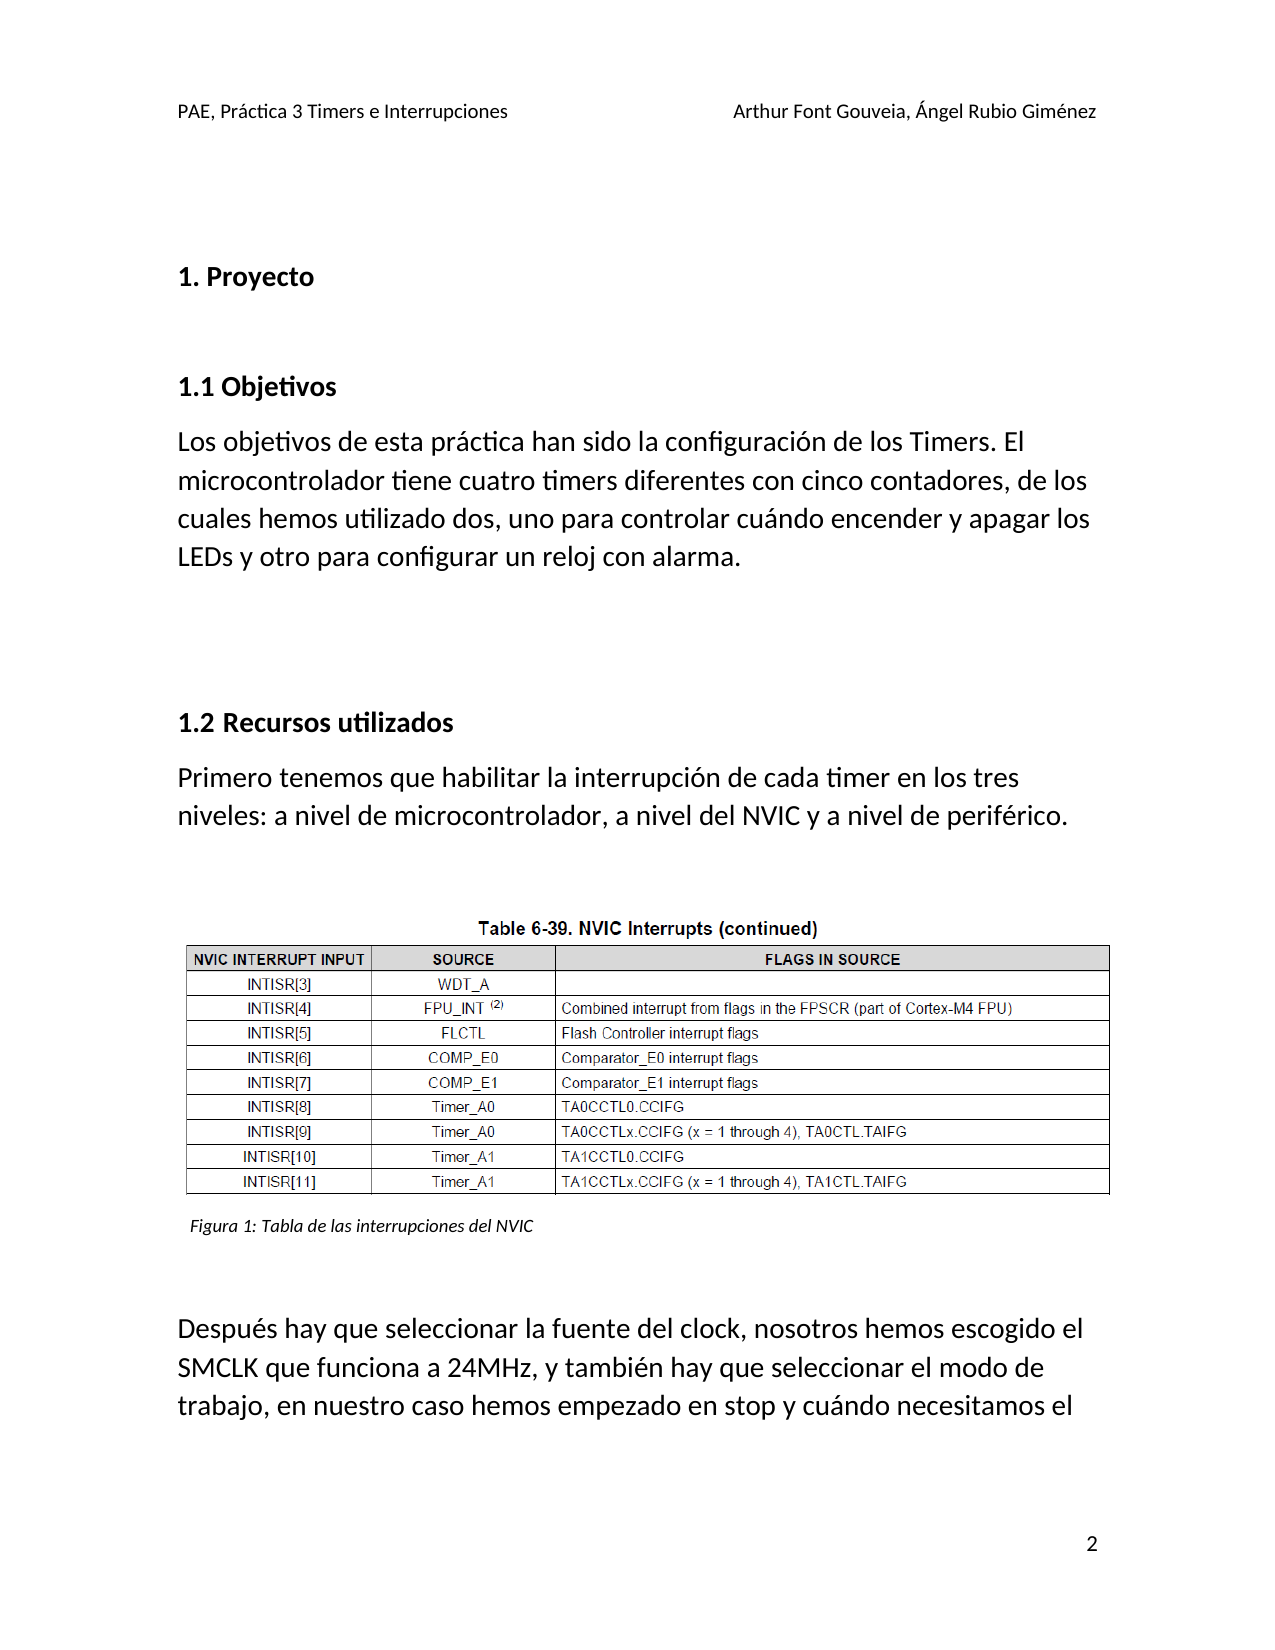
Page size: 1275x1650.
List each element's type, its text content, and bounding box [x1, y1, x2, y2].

text Primero tenemos que habilitar la interrupción de cada timer en los tres niveles: a nivel de microcontrolador, a nivel del NVIC y a nivel de periférico. [177, 759, 1098, 833]
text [177, 1310, 1098, 1423]
list Recursos utilizados [177, 704, 1098, 739]
picture [177, 907, 1123, 1195]
text 1. Proyecto [177, 258, 1098, 293]
text Los objetivos de esta práctica han sido la configuración de los Timers. El microcontrolador tiene cuatro timers diferentes con cinco contadores, de los cuales hemos utilizado dos, uno para controlar cuándo encender y apagar los LEDs y otro para configurar un reloj con alarma. [177, 423, 1098, 574]
text Figura 1: Tabla de las interrupciones del NVIC [177, 1214, 1098, 1237]
text 1.1 Objetivos [177, 368, 1098, 404]
